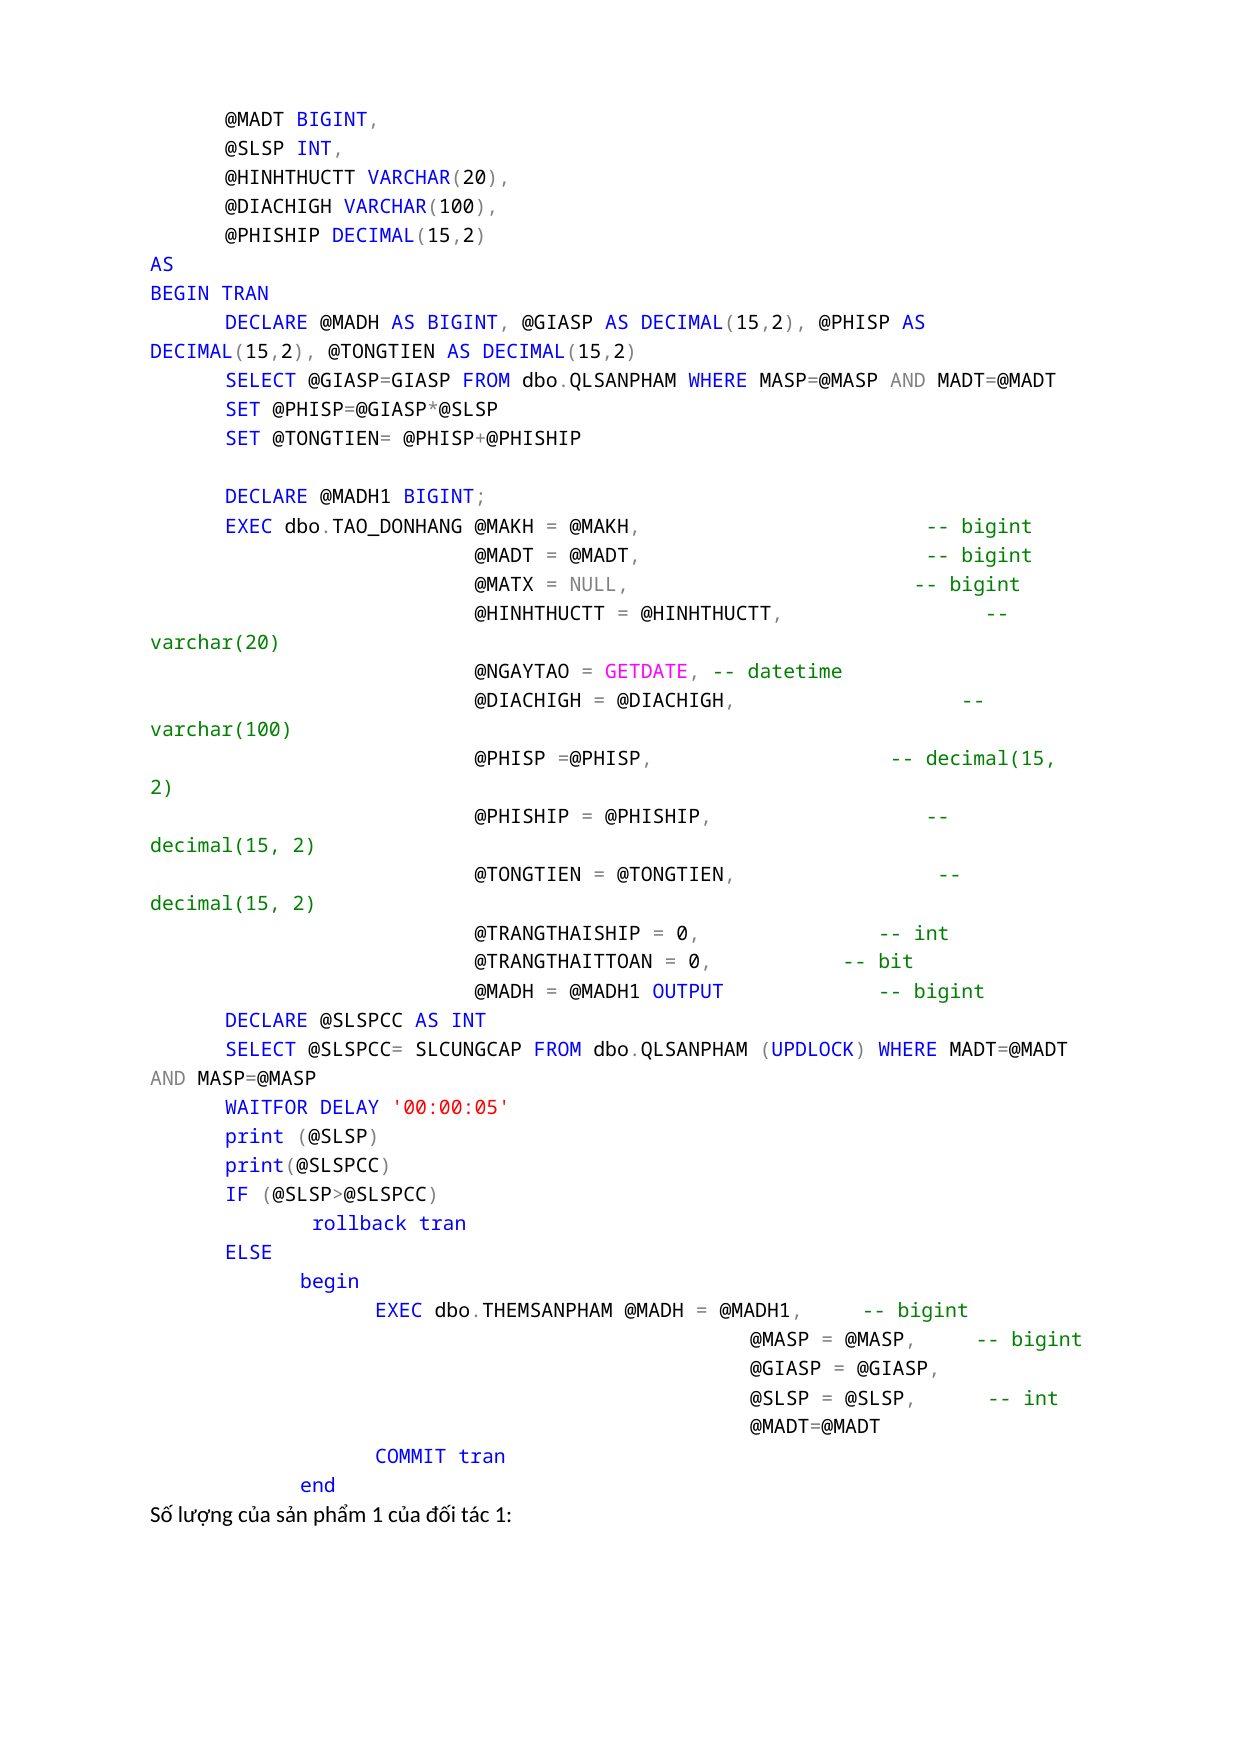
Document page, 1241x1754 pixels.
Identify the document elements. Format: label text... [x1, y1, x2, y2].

text EXEC dbo.THEMSANPHAM @MADH = @MADH1, -- bigint [150, 1297, 1090, 1323]
text AS [150, 250, 1090, 277]
text BEGIN TRAN [150, 279, 1090, 306]
text @MADH = @MADH1 OUTPUT -- bigint [150, 977, 1090, 1004]
text @PHISP =@PHISP, -- decimal(15, 2) [150, 744, 1090, 800]
text SET @PHISP=@GIASP*@SLSP [150, 396, 1090, 423]
text @MADT = @MADT, -- bigint [150, 541, 1090, 568]
text SELECT @SLSPCC= SLCUNGCAP FROM dbo.QLSANPHAM (UPDLOCK) WHERE MADT=@MADT AND MASP=@MASP [150, 1035, 1090, 1091]
text DECLARE @SLSPCC AS INT [150, 1006, 1090, 1033]
text rollback tran [150, 1209, 1090, 1236]
text @GIASP = @GIASP, [150, 1355, 1090, 1382]
text @SLSP INT, [150, 134, 1090, 161]
text @DIACHIGH VARCHAR(100), [150, 192, 1090, 219]
text WAITFOR DELAY '00:00:05' [150, 1093, 1090, 1120]
list end [150, 1471, 1090, 1498]
text @PHISHIP DECIMAL(15,2) [150, 221, 1090, 248]
text EXEC dbo.TAO_DONHANG @MAKH = @MAKH, -- bigint [150, 512, 1090, 539]
text COMMIT tran [150, 1442, 1090, 1469]
text @PHISHIP = @PHISHIP, -- decimal(15, 2) [150, 802, 1090, 858]
text IF (@SLSP>@SLSPCC) [150, 1180, 1090, 1207]
text @MASP = @MASP, -- bigint [150, 1326, 1090, 1353]
text @MADT=@MADT [150, 1413, 1090, 1440]
text DECLARE @MADH1 BIGINT; [150, 483, 1090, 510]
text begin [150, 1267, 1090, 1294]
text @SLSP = @SLSP, -- int [150, 1384, 1090, 1411]
text @HINHTHUCTT VARCHAR(20), [150, 163, 1090, 190]
text @MADT BIGINT, [150, 105, 1090, 132]
text @TRANGTHAISHIP = 0, -- int [150, 919, 1090, 946]
text print(@SLSPCC) [150, 1151, 1090, 1178]
text DECLARE @MADH AS BIGINT, @GIASP AS DECIMAL(15,2), @PHISP AS DECIMAL(15,2), @TONGTIEN AS DECIMAL(15,2) [150, 308, 1090, 364]
text @MATX = NULL, -- bigint [150, 570, 1090, 597]
text @NGAYTAO = GETDATE, -- datetime [150, 657, 1090, 684]
text @TONGTIEN = @TONGTIEN, -- decimal(15, 2) [150, 861, 1090, 917]
text ELSE [150, 1238, 1090, 1265]
text @HINHTHUCTT = @HINHTHUCTT, -- varchar(20) [150, 599, 1090, 655]
text SET @TONGTIEN= @PHISP+@PHISHIP [150, 425, 1090, 452]
text @TRANGTHAITTOAN = 0, -- bit [150, 948, 1090, 975]
text SELECT @GIASP=GIASP FROM dbo.QLSANPHAM WHERE MASP=@MASP AND MADT=@MADT [150, 367, 1090, 393]
text print (@SLSP) [150, 1122, 1090, 1149]
list Số lượng của sản phẩm 1 của đối tác 1: [150, 1500, 1090, 1528]
text @DIACHIGH = @DIACHIGH, -- varchar(100) [150, 686, 1090, 742]
